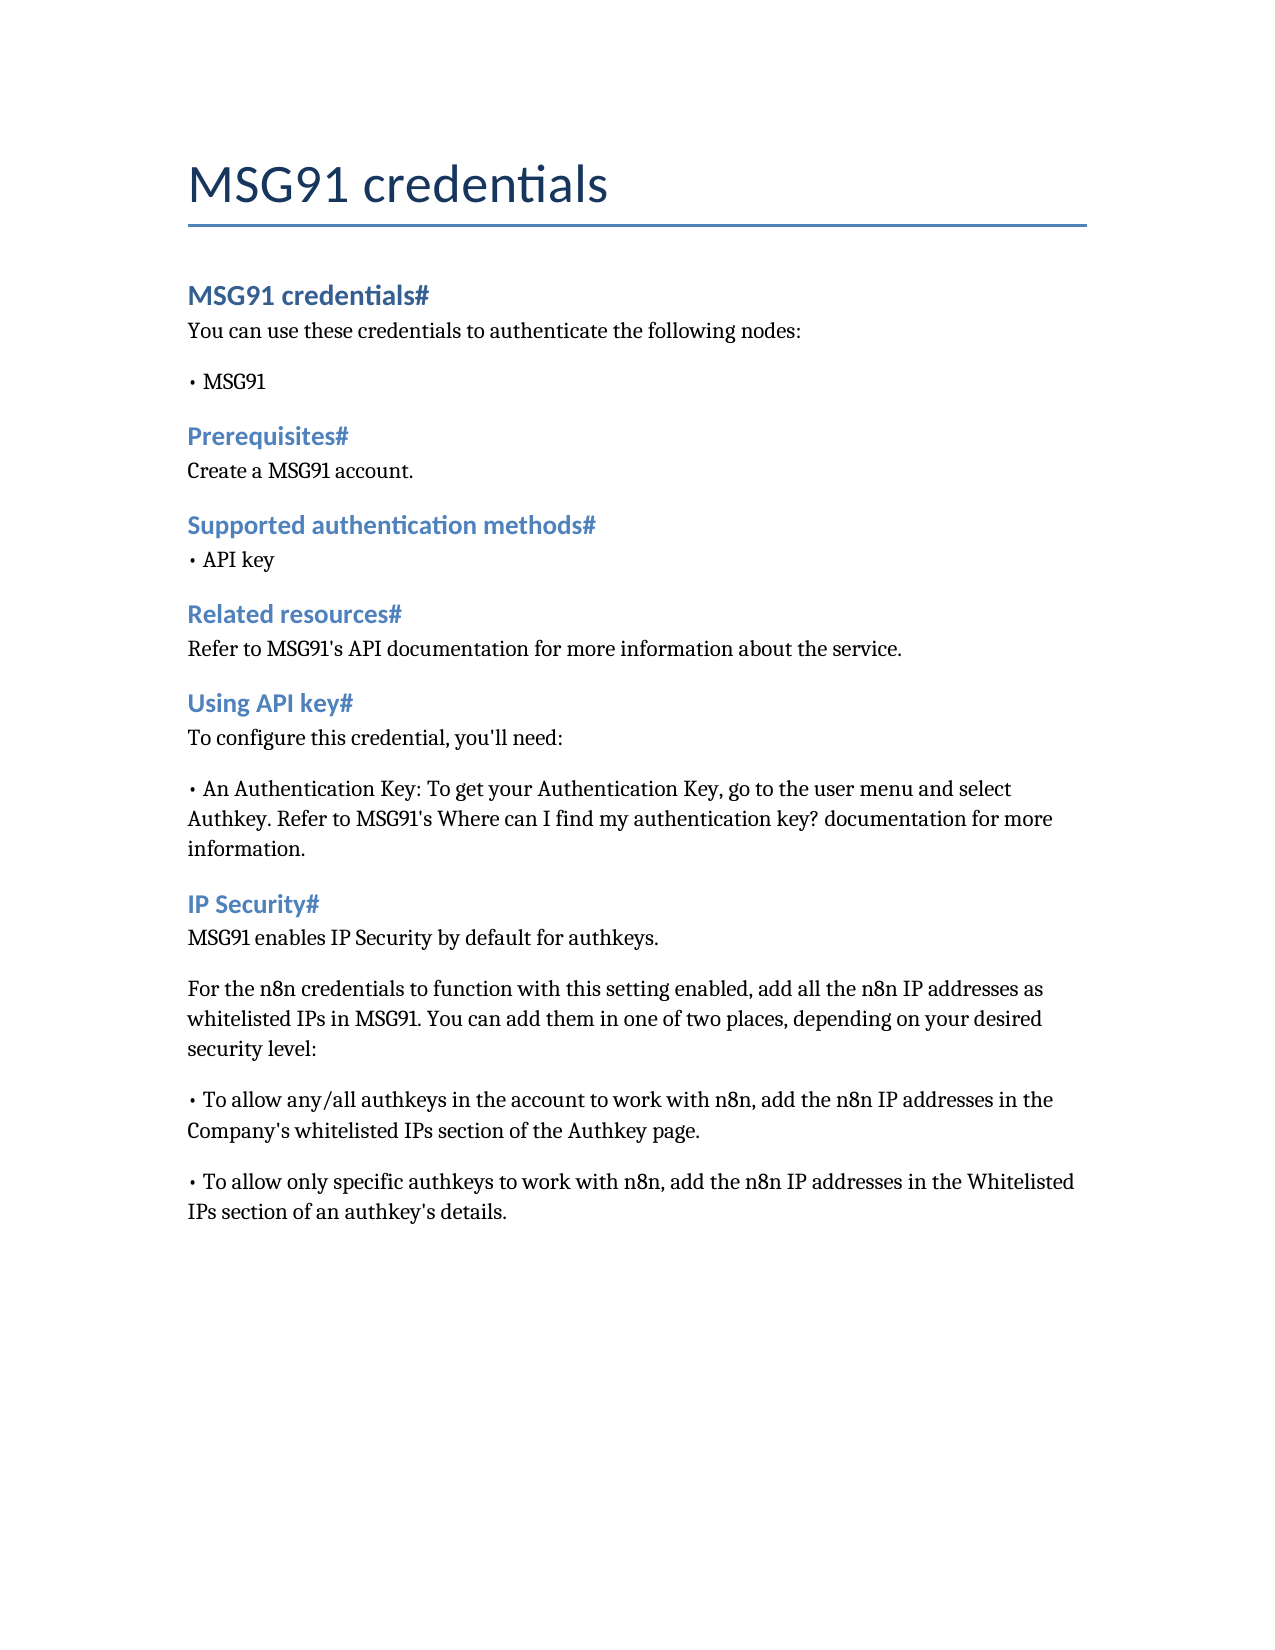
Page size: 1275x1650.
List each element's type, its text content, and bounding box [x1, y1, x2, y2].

text • To allow any/all authkeys in the account to work with n8n, add the n8n IP addresses in the Company's whitelisted IPs section of the Authkey page. [187, 1087, 1087, 1144]
text • To allow only specific authkeys to work with n8n, add the n8n IP addresses in the Whitelisted IPs section of an authkey's details. [187, 1168, 1087, 1225]
subtitle Supported authentication methods# [187, 508, 1087, 542]
text For the n8n credentials to function with this setting enabled, add all the n8n IP addresses as whitelisted IPs in MSG91. You can add them in one of two places, depending on your desired security level: [187, 976, 1087, 1063]
text • MSG91 [187, 368, 1087, 395]
text MSG91 enables IP Security by default for authkeys. [187, 925, 1087, 951]
text • An Authentication Key: To get your Authentication Key, go to the user menu and select Authkey. Refer to MSG91's Where can I find my authentication key? documentation for more information. [187, 775, 1087, 862]
text Refer to MSG91's API documentation for more information about the service. [187, 635, 1087, 662]
subtitle IP Security# [187, 887, 1087, 920]
text • API key [187, 546, 1087, 573]
subtitle Using API key# [187, 686, 1087, 719]
text You can use these credentials to authenticate the following nodes: [187, 317, 1087, 344]
text Create a MSG91 account. [187, 457, 1087, 484]
subtitle MSG91 credentials# [187, 277, 1087, 312]
subtitle Prerequisites# [187, 419, 1087, 453]
text To configure this credential, you'll need: [187, 724, 1087, 751]
subtitle Related resources# [187, 597, 1087, 631]
title MSG91 credentials [187, 150, 1087, 227]
